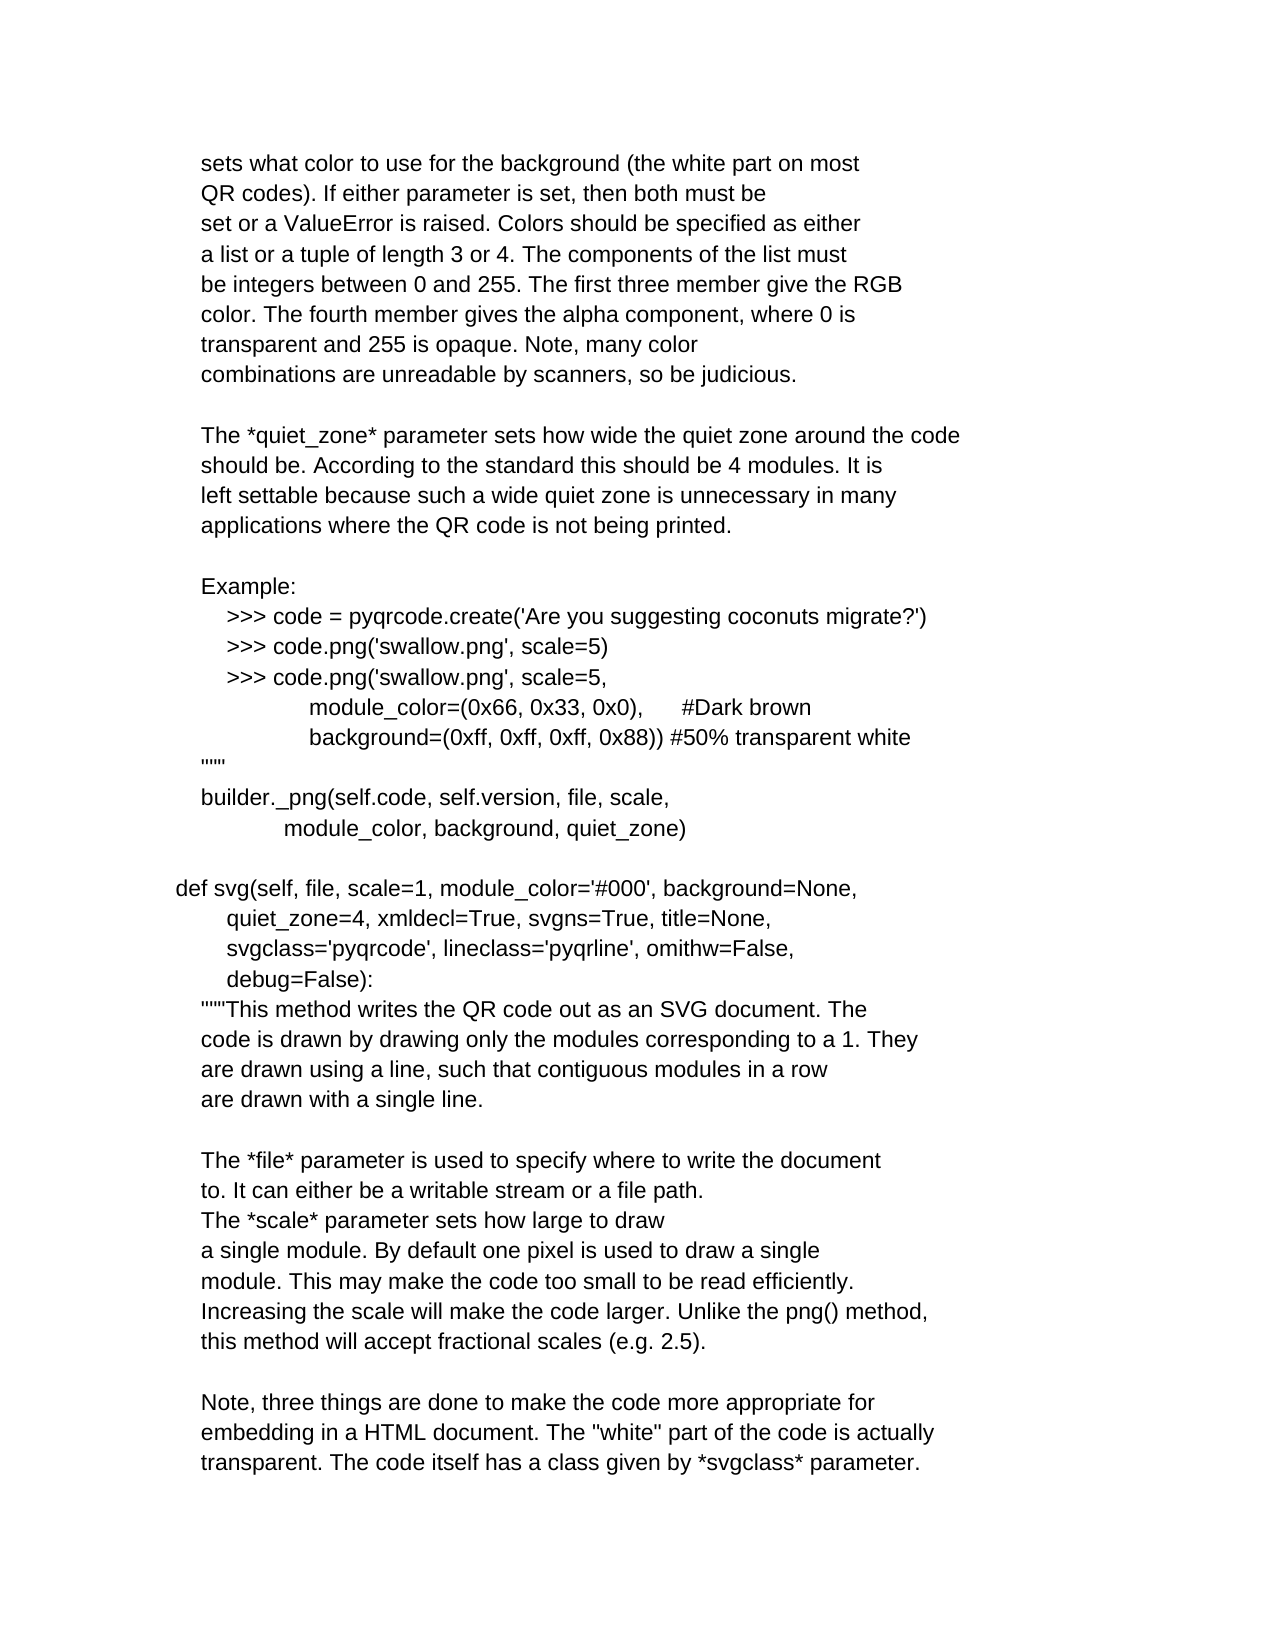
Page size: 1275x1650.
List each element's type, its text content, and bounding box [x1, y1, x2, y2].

text Increasing the scale will make the code larger. Unlike the png() method, [150, 1298, 1125, 1324]
text left settable because such a wide quiet zone is unnecessary in many [150, 482, 1125, 509]
text >>> code = pyqrcode.create('Are you suggesting coconuts migrate?') [150, 603, 1125, 629]
text combinations are unreadable by scanners, so be judicious. [150, 361, 1125, 388]
text code is drawn by drawing only the modules corresponding to a 1. They [150, 1026, 1125, 1052]
text transparent and 255 is opaque. Note, many color [150, 331, 1125, 358]
text quiet_zone=4, xmldecl=True, svgns=True, title=None, [150, 905, 1125, 932]
text transparent. The code itself has a class given by *svgclass* parameter. [150, 1449, 1125, 1475]
text builder._png(self.code, self.version, file, scale, [150, 784, 1125, 811]
text The *quiet_zone* parameter sets how wide the quiet zone around the code [150, 422, 1125, 448]
text The *file* parameter is used to specify where to write the document [150, 1147, 1125, 1173]
text svgclass='pyqrcode', lineclass='pyqrline', omithw=False, [150, 935, 1125, 962]
text QR codes). If either parameter is set, then both must be [150, 180, 1125, 207]
text a list or a tuple of length 3 or 4. The components of the list must [150, 241, 1125, 267]
text are drawn with a single line. [150, 1086, 1125, 1113]
text The *scale* parameter sets how large to draw [150, 1207, 1125, 1234]
text >>> code.png('swallow.png', scale=5) [150, 633, 1125, 660]
text are drawn using a line, such that contiguous modules in a row [150, 1056, 1125, 1083]
text should be. According to the standard this should be 4 modules. It is [150, 452, 1125, 478]
text Note, three things are done to make the code more appropriate for [150, 1388, 1125, 1415]
text module_color=(0x66, 0x33, 0x0), #Dark brown [150, 694, 1125, 720]
text be integers between 0 and 255. The first three member give the RGB [150, 271, 1125, 297]
text set or a ValueError is raised. Colors should be specified as either [150, 210, 1125, 237]
text color. The fourth member gives the alpha component, where 0 is [150, 301, 1125, 327]
text module_color, background, quiet_zone) [150, 814, 1125, 841]
text a single module. By default one pixel is used to draw a single [150, 1237, 1125, 1264]
text applications where the QR code is not being printed. [150, 512, 1125, 539]
text embedding in a HTML document. The "white" part of the code is actually [150, 1419, 1125, 1445]
text """This method writes the QR code out as an SVG document. The [150, 996, 1125, 1022]
text def svg(self, file, scale=1, module_color='#000', background=None, [150, 875, 1125, 901]
text sets what color to use for the background (the white part on most [150, 150, 1125, 176]
text Example: [150, 573, 1125, 599]
text background=(0xff, 0xff, 0xff, 0x88)) #50% transparent white [150, 724, 1125, 750]
text """ [150, 754, 1125, 781]
text >>> code.png('swallow.png', scale=5, [150, 663, 1125, 690]
text to. It can either be a writable stream or a file path. [150, 1177, 1125, 1203]
text this method will accept fractional scales (e.g. 2.5). [150, 1328, 1125, 1354]
text debug=False): [150, 966, 1125, 992]
text module. This may make the code too small to be read efficiently. [150, 1268, 1125, 1294]
